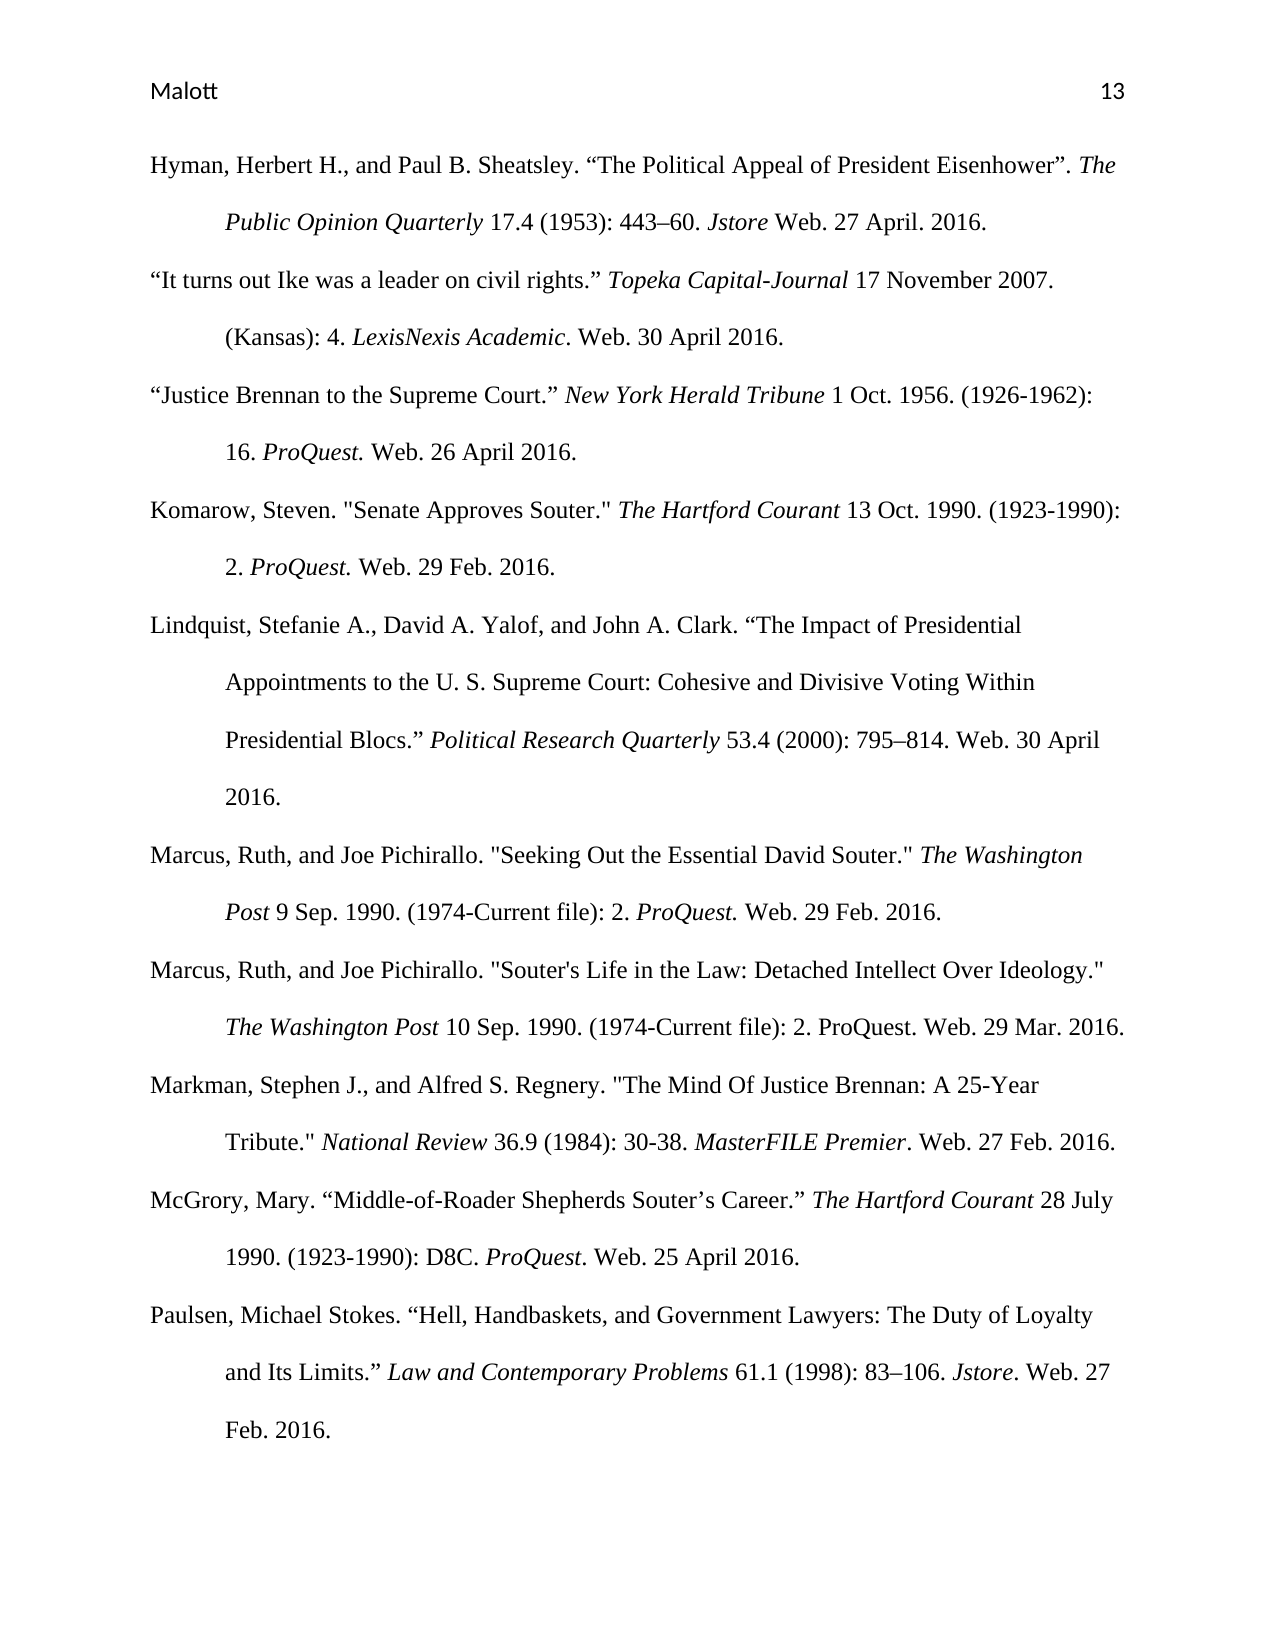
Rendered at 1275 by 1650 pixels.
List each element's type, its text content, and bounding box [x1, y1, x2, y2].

text Lindquist, Stefanie A., David A. Yalof, and John A. Clark. “The Impact of Presidential Appointments to the U. S. Supreme Court: Cohesive and Divisive Voting Within Presidential Blocs.” Political Research Quarterly 53.4 (2000): 795–814. Web. 30 April 2016. [150, 610, 1125, 811]
text Hyman, Herbert H., and Paul B. Sheatsley. “The Political Appeal of President Eisenhower”. The Public Opinion Quarterly 17.4 (1953): 443–60. Jstore Web. 27 April. 2016. [150, 150, 1125, 236]
text Paulsen, Michael Stokes. “Hell, Handbaskets, and Government Lawyers: The Duty of Loyalty and Its Limits.” Law and Contemporary Problems 61.1 (1998): 83–106. Jstore. Web. 27 Feb. 2016. [150, 1300, 1125, 1444]
text Komarow, Steven. "Senate Approves Souter." The Hartford Courant 13 Oct. 1990. (1923-1990): 2. ProQuest. Web. 29 Feb. 2016. [150, 495, 1125, 581]
text Marcus, Ruth, and Joe Pichirallo. "Souter's Life in the Law: Detached Intellect Over Ideology." The Washington Post 10 Sep. 1990. (1974-Current file): 2. ProQuest. Web. 29 Mar. 2016. [150, 955, 1125, 1041]
text Marcus, Ruth, and Joe Pichirallo. "Seeking Out the Essential David Souter." The Washington Post 9 Sep. 1990. (1974-Current file): 2. ProQuest. Web. 29 Feb. 2016. [150, 840, 1125, 926]
text Markman, Stephen J., and Alfred S. Regnery. "The Mind Of Justice Brennan: A 25-Year Tribute." National Review 36.9 (1984): 30-38. MasterFILE Premier. Web. 27 Feb. 2016. [150, 1070, 1125, 1156]
text “It turns out Ike was a leader on civil rights.” Topeka Capital-Journal 17 November 2007. (Kansas): 4. LexisNexis Academic. Web. 30 April 2016. [150, 265, 1125, 351]
text “Justice Brennan to the Supreme Court.” New York Herald Tribune 1 Oct. 1956. (1926-1962): 16. ProQuest. Web. 26 April 2016. [150, 380, 1125, 466]
text McGrory, Mary. “Middle-of-Roader Shepherds Souter’s Career.” The Hartford Courant 28 July 1990. (1923-1990): D8C. ProQuest. Web. 25 April 2016. [150, 1185, 1125, 1271]
